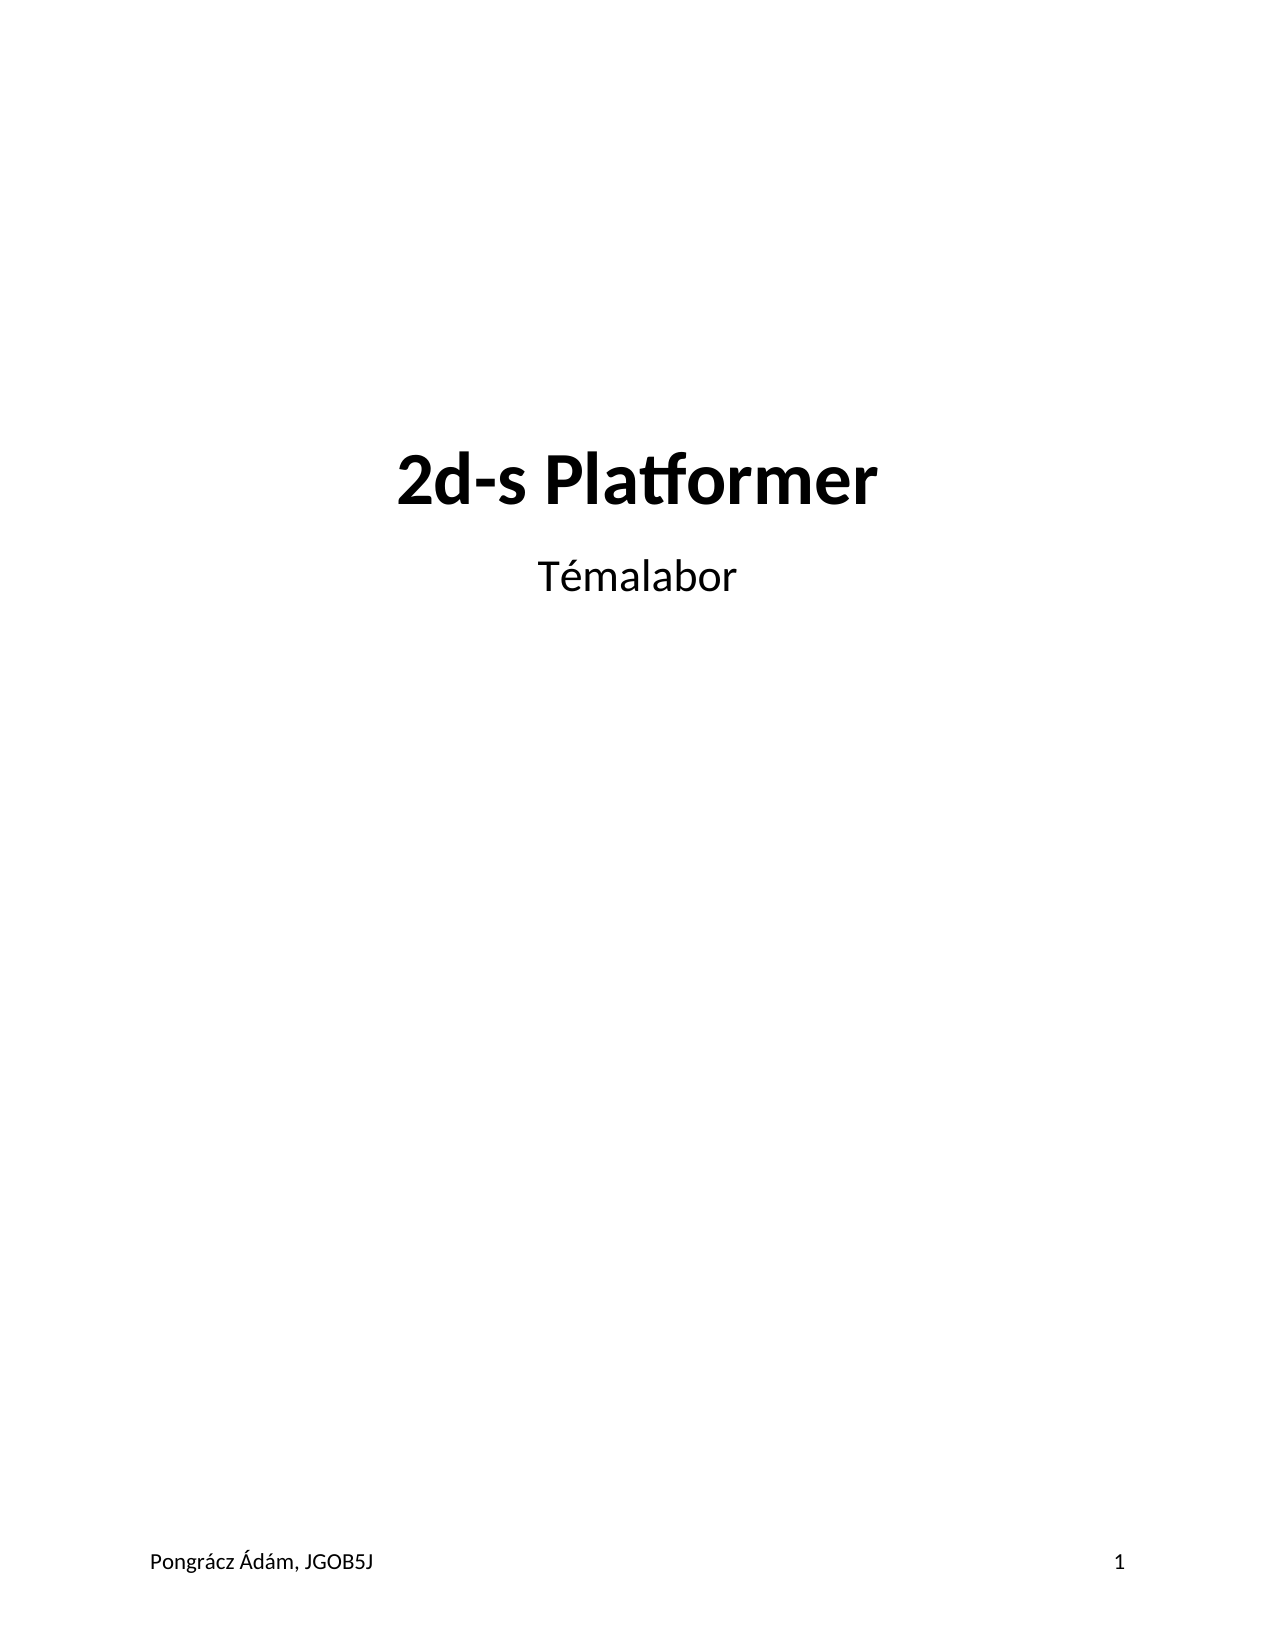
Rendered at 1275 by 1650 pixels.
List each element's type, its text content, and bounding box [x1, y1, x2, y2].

text Témalabor [150, 547, 1125, 603]
text 2d-s Platformer [150, 431, 1125, 523]
